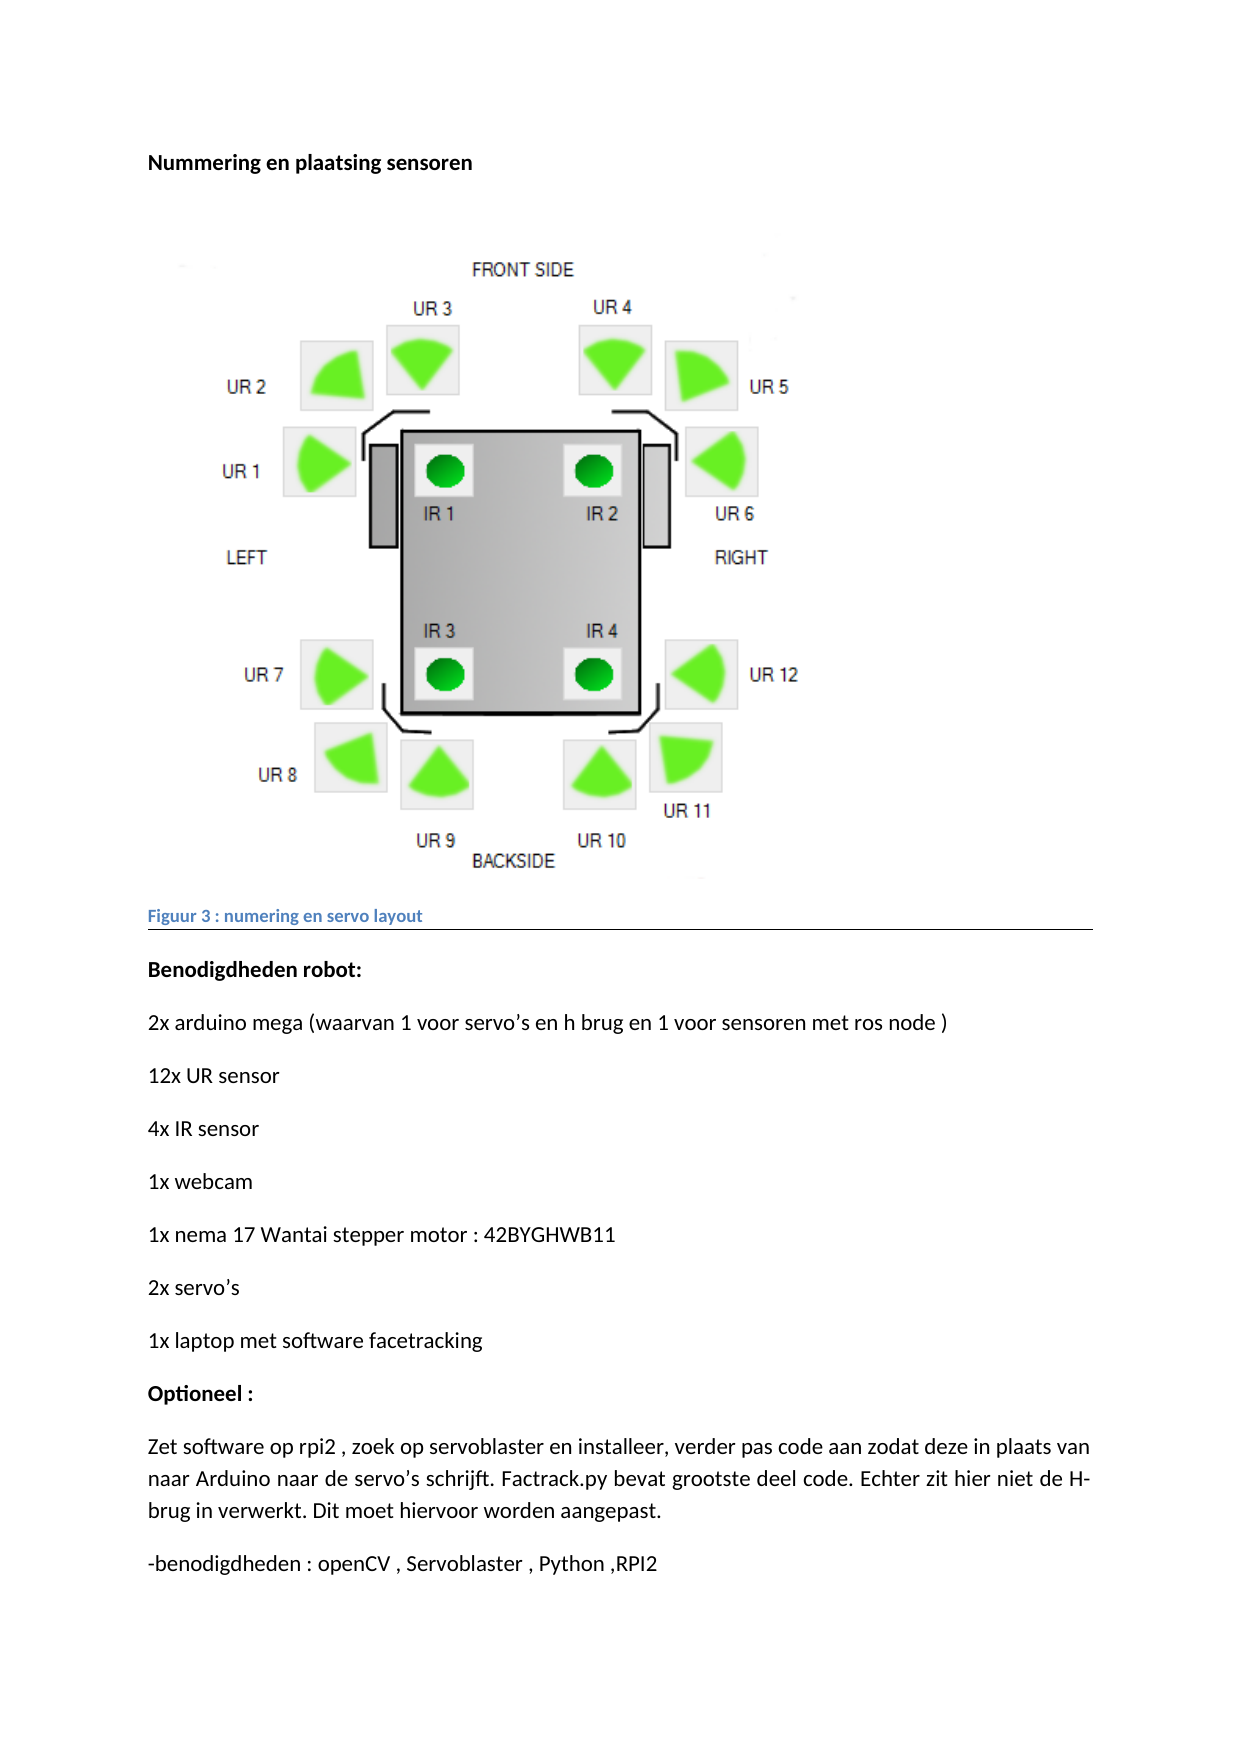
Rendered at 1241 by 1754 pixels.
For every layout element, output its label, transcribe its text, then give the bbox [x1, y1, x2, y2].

text 2x servo’s [148, 1273, 1093, 1301]
picture [147, 200, 809, 879]
text Benodigdheden robot: [148, 955, 1093, 983]
text 12x UR sensor [148, 1061, 1093, 1089]
text Figuur 3 : numering en servo layout [148, 904, 1093, 929]
text Optioneel : [148, 1379, 1093, 1407]
text Nummering en plaatsing sensoren [148, 148, 1093, 176]
text 1x laptop met software facetracking [148, 1326, 1093, 1354]
text 4x IR sensor [148, 1114, 1093, 1142]
text 1x nema 17 Wantai stepper motor : 42BYGHWB11 [148, 1220, 1093, 1248]
text 1x webcam [148, 1167, 1093, 1195]
text Zet software op rpi2 , zoek op servoblaster en installeer, verder pas code aan zodat deze in plaats van naar Arduino naar de servo’s schrijft. Factrack.py bevat grootste deel code. Echter zit hier niet de H-brug in verwerkt. Dit moet hiervoor worden aangepast. [148, 1432, 1093, 1524]
text -benodigdheden : openCV , Servoblaster , Python ,RPI2 [148, 1549, 1093, 1577]
text 2x arduino mega (waarvan 1 voor servo’s en h brug en 1 voor sensoren met ros node ) [148, 1008, 1093, 1036]
